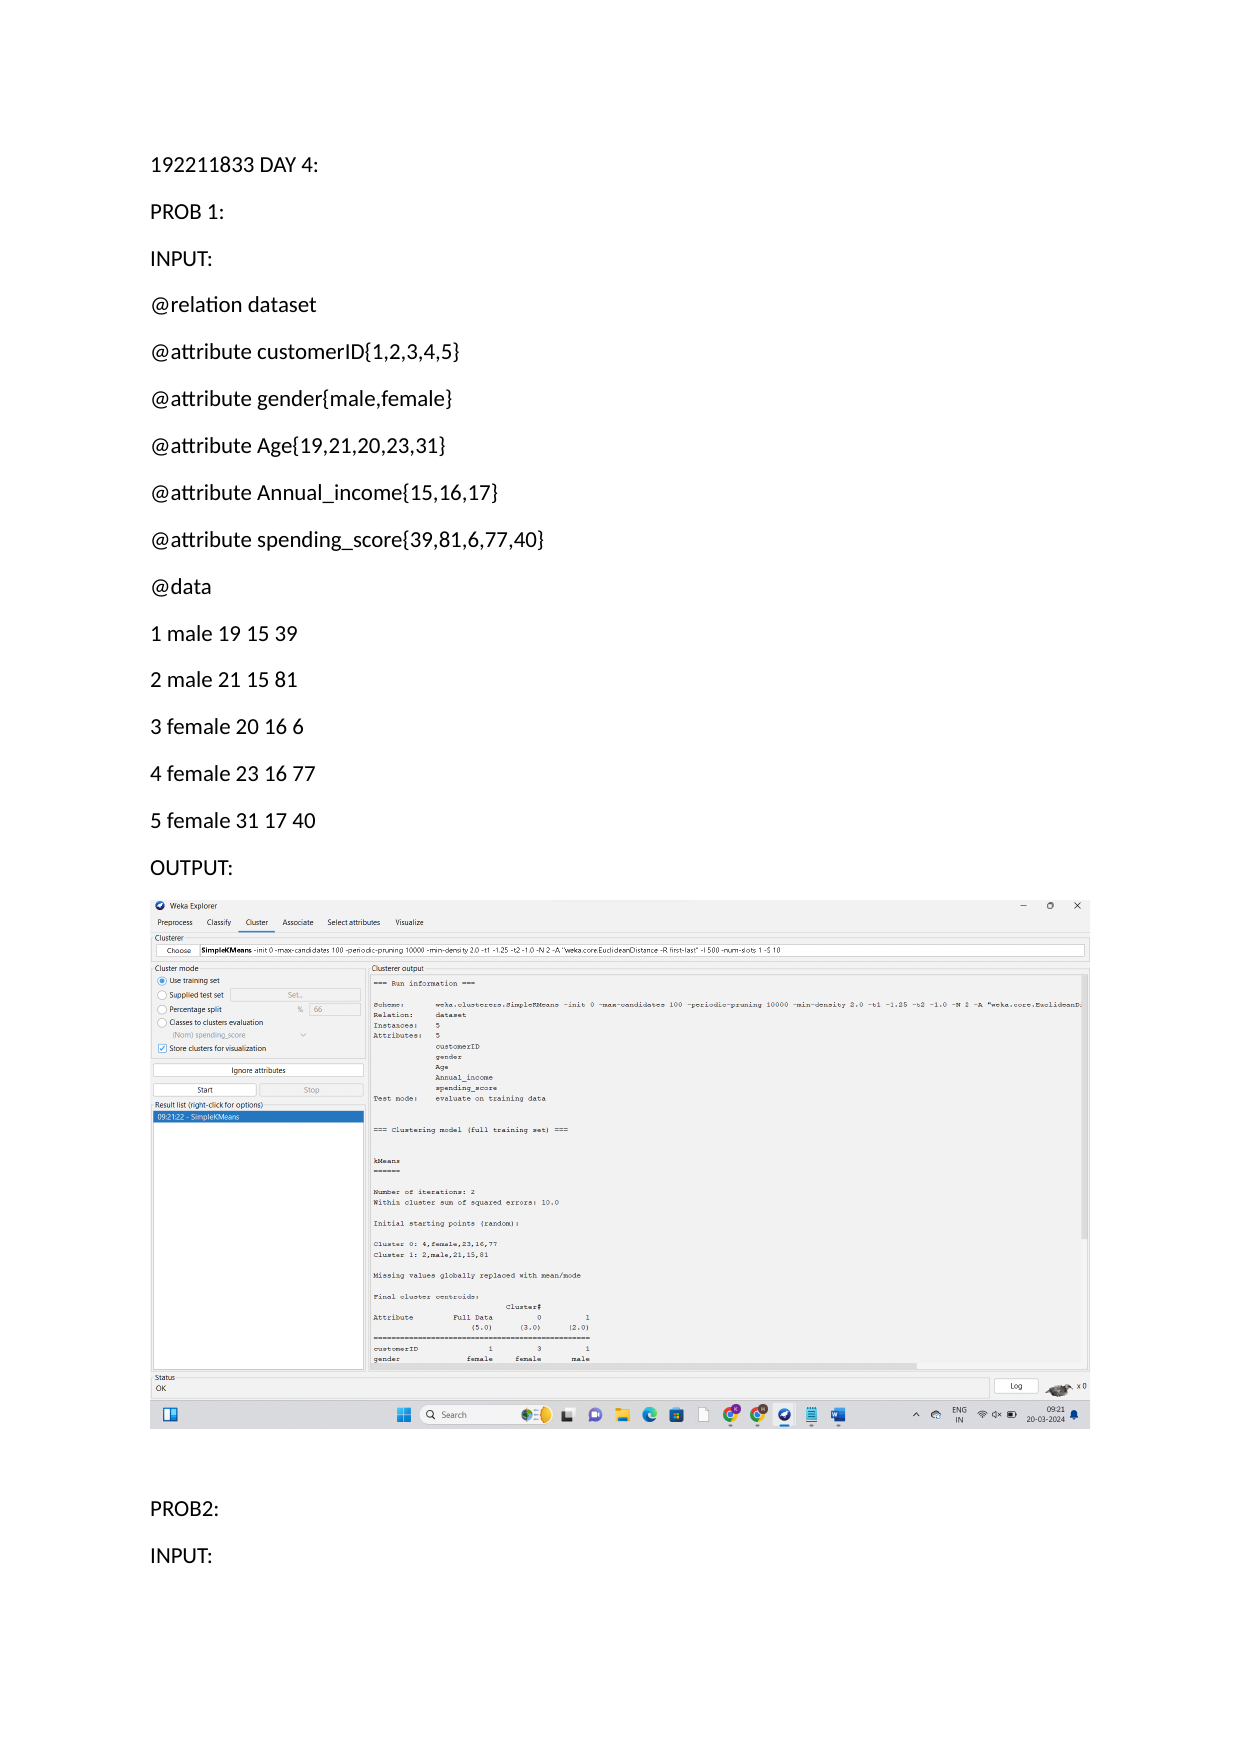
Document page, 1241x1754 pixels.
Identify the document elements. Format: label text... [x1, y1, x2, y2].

text @data [150, 572, 1090, 600]
text OUTPUT: [150, 853, 1090, 881]
text INPUT: [150, 244, 1090, 272]
text 4 female 23 16 77 [150, 759, 1090, 787]
text PROB 1: [150, 197, 1090, 225]
text 2 male 21 15 81 [150, 666, 1090, 694]
picture [150, 900, 1091, 1429]
text PROB2: [150, 1494, 1090, 1523]
text @attribute gender{male,female} [150, 384, 1090, 412]
text 3 female 20 16 6 [150, 712, 1090, 741]
text INPUT: [150, 1541, 1090, 1569]
text @attribute Annual_income{15,16,17} [150, 478, 1090, 506]
text @attribute customerID{1,2,3,4,5} [150, 337, 1090, 366]
text 5 female 31 17 40 [150, 806, 1090, 834]
text @attribute spending_score{39,81,6,77,40} [150, 525, 1090, 553]
text @relation dataset [150, 291, 1090, 319]
text @attribute Age{19,21,20,23,31} [150, 431, 1090, 459]
text 192211833 DAY 4: [150, 150, 1090, 178]
text 1 male 19 15 39 [150, 619, 1090, 647]
